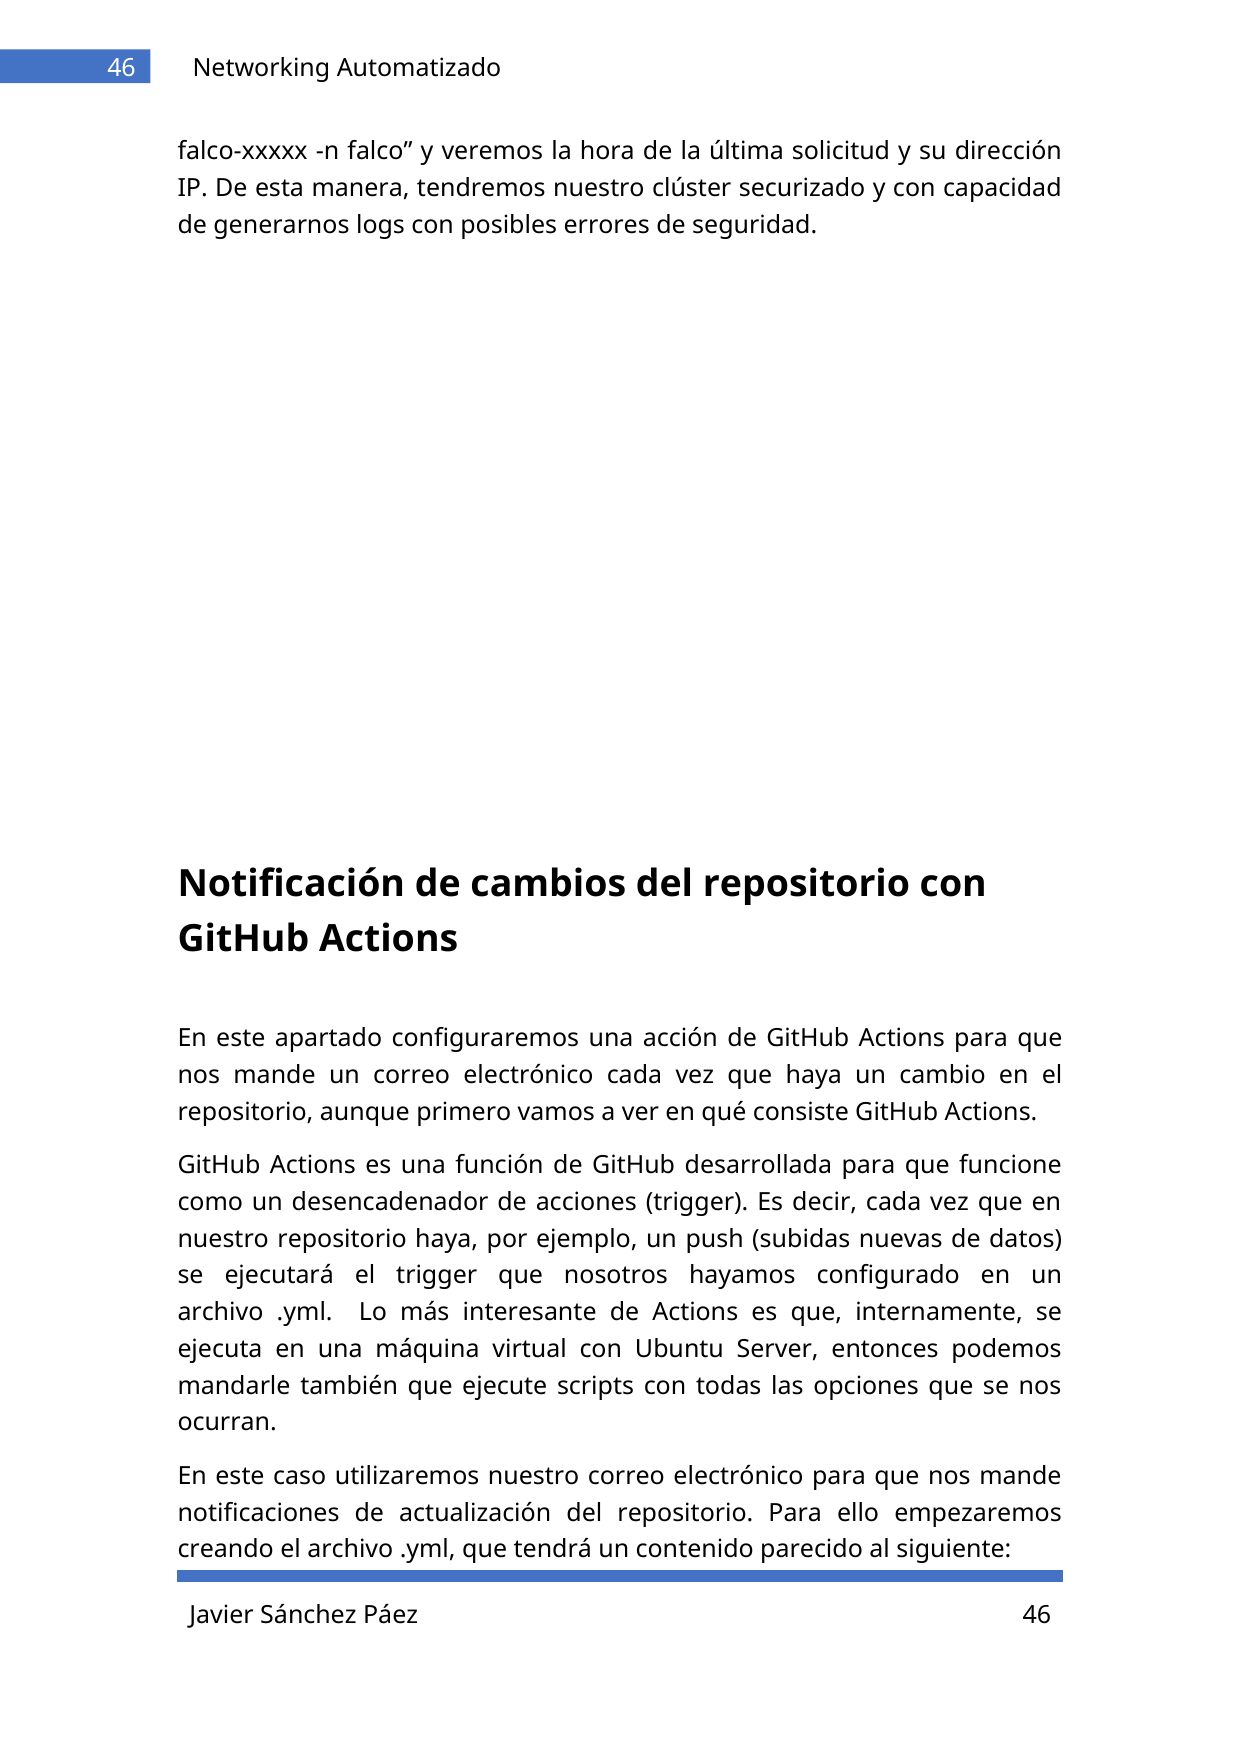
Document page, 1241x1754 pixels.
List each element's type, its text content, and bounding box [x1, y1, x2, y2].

subtitle Notificación de cambios del repositorio con GitHub Actions [177, 856, 1063, 962]
text GitHub Actions es una función de GitHub desarrollada para que funcione como un desencadenador de acciones (trigger). Es decir, cada vez que en nuestro repositorio haya, por ejemplo, un push (subidas nuevas de datos) se ejecutará el trigger que nosotros hayamos configurado en un archivo .yml. Lo más interesante de Actions es que, internamente, se ejecuta en una máquina virtual con Ubuntu Server, entonces podemos mandarle también que ejecute scripts con todas las opciones que se nos ocurran. [177, 1147, 1063, 1438]
text En este caso utilizaremos nuestro correo electrónico para que nos mande notificaciones de actualización del repositorio. Para ello empezaremos creando el archivo .yml, que tendrá un contenido parecido al siguiente: [177, 1457, 1063, 1565]
text En este apartado configuraremos una acción de GitHub Actions para que nos mande un correo electrónico cada vez que haya un cambio en el repositorio, aunque primero vamos a ver en qué consiste GitHub Actions. [177, 1020, 1063, 1127]
